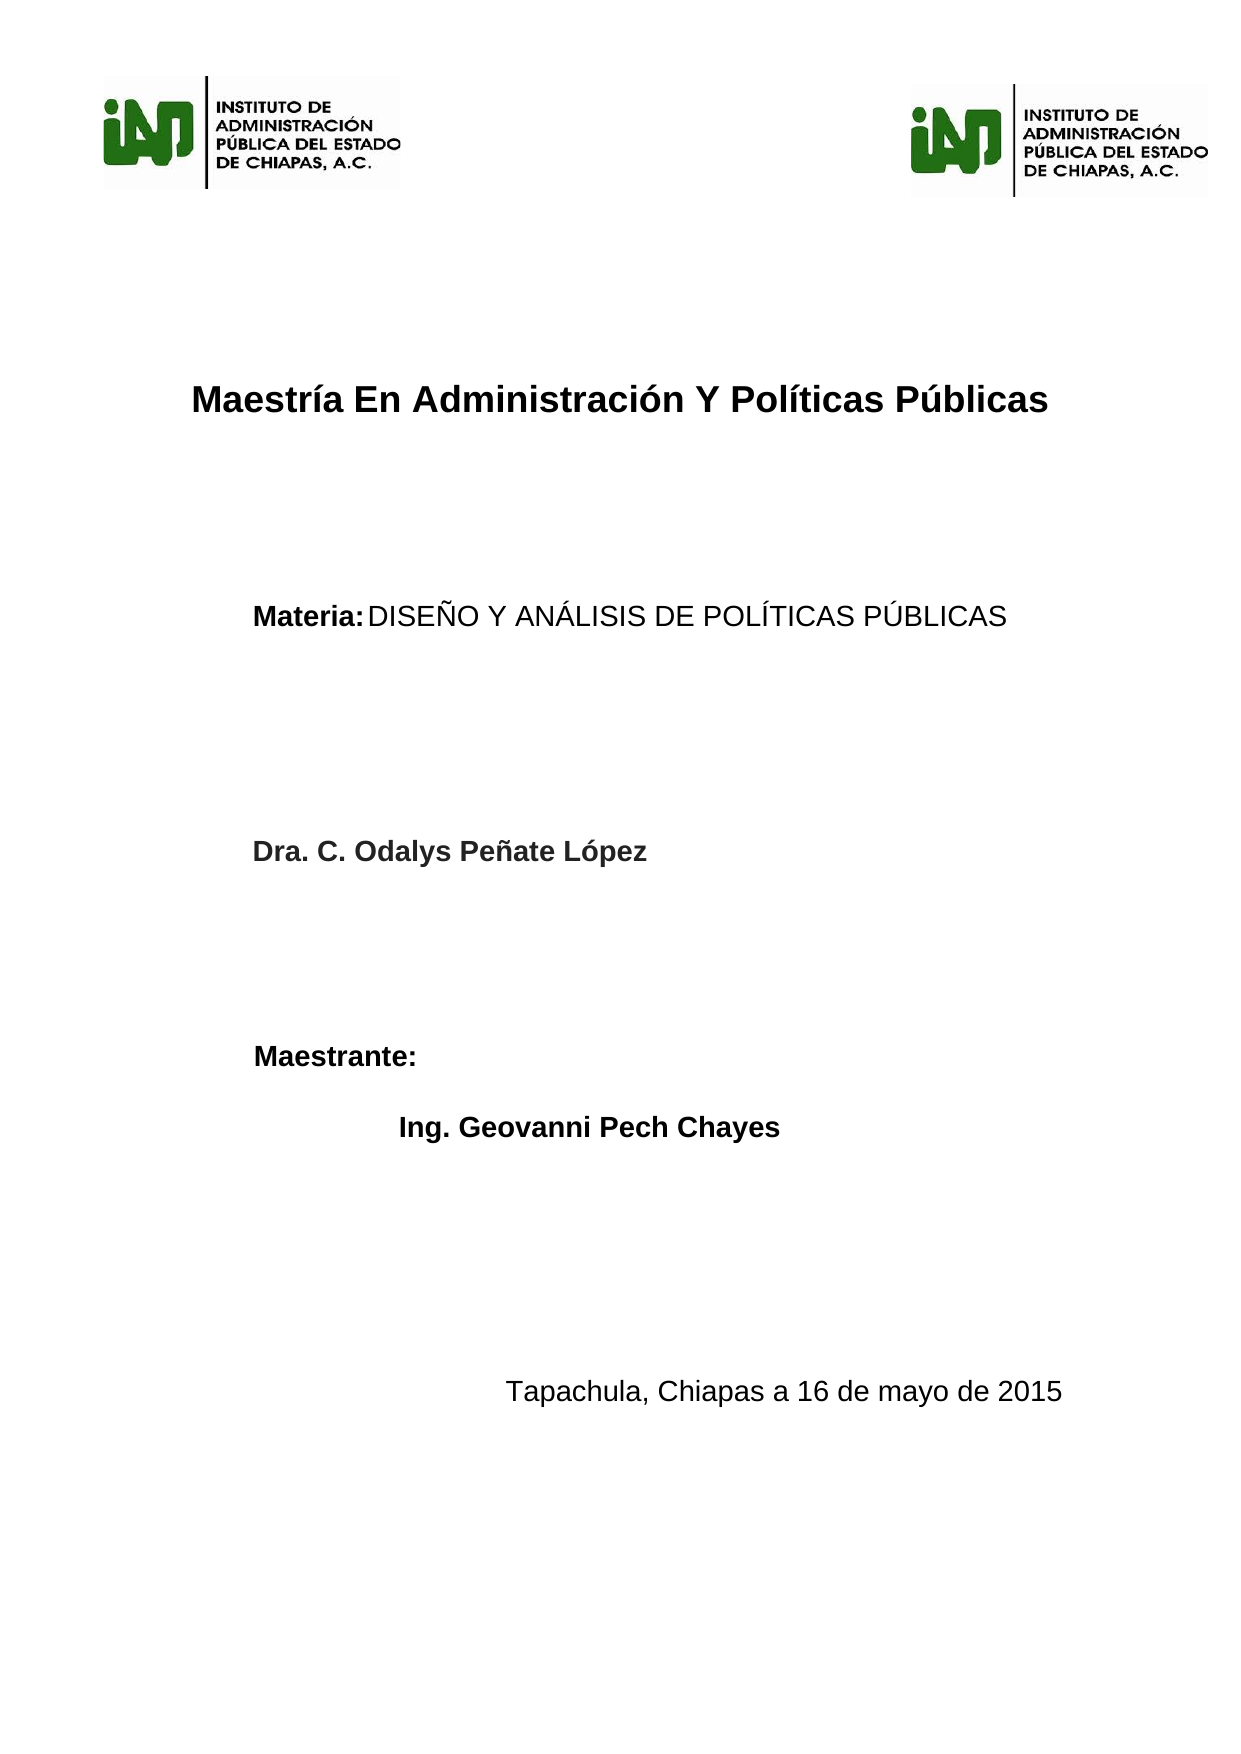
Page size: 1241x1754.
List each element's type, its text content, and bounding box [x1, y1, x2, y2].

table_header DISEÑO Y ANÁLISIS DE POLÍTICAS PÚBLICAS [366, 598, 1063, 634]
text Tapachula, Chiapas a 16 de mayo de 2015 [177, 1373, 1063, 1407]
text Ing. Geovanni Pech Chayes [177, 1111, 1063, 1144]
text Dra. C. Odalys Peñate López [252, 834, 1063, 868]
text Maestría En Administración Y Políticas Públicas [177, 377, 1063, 420]
text Maestrante: [177, 1039, 1063, 1073]
table_header Materia: [177, 598, 366, 634]
picture [911, 84, 1208, 197]
picture [103, 76, 401, 189]
